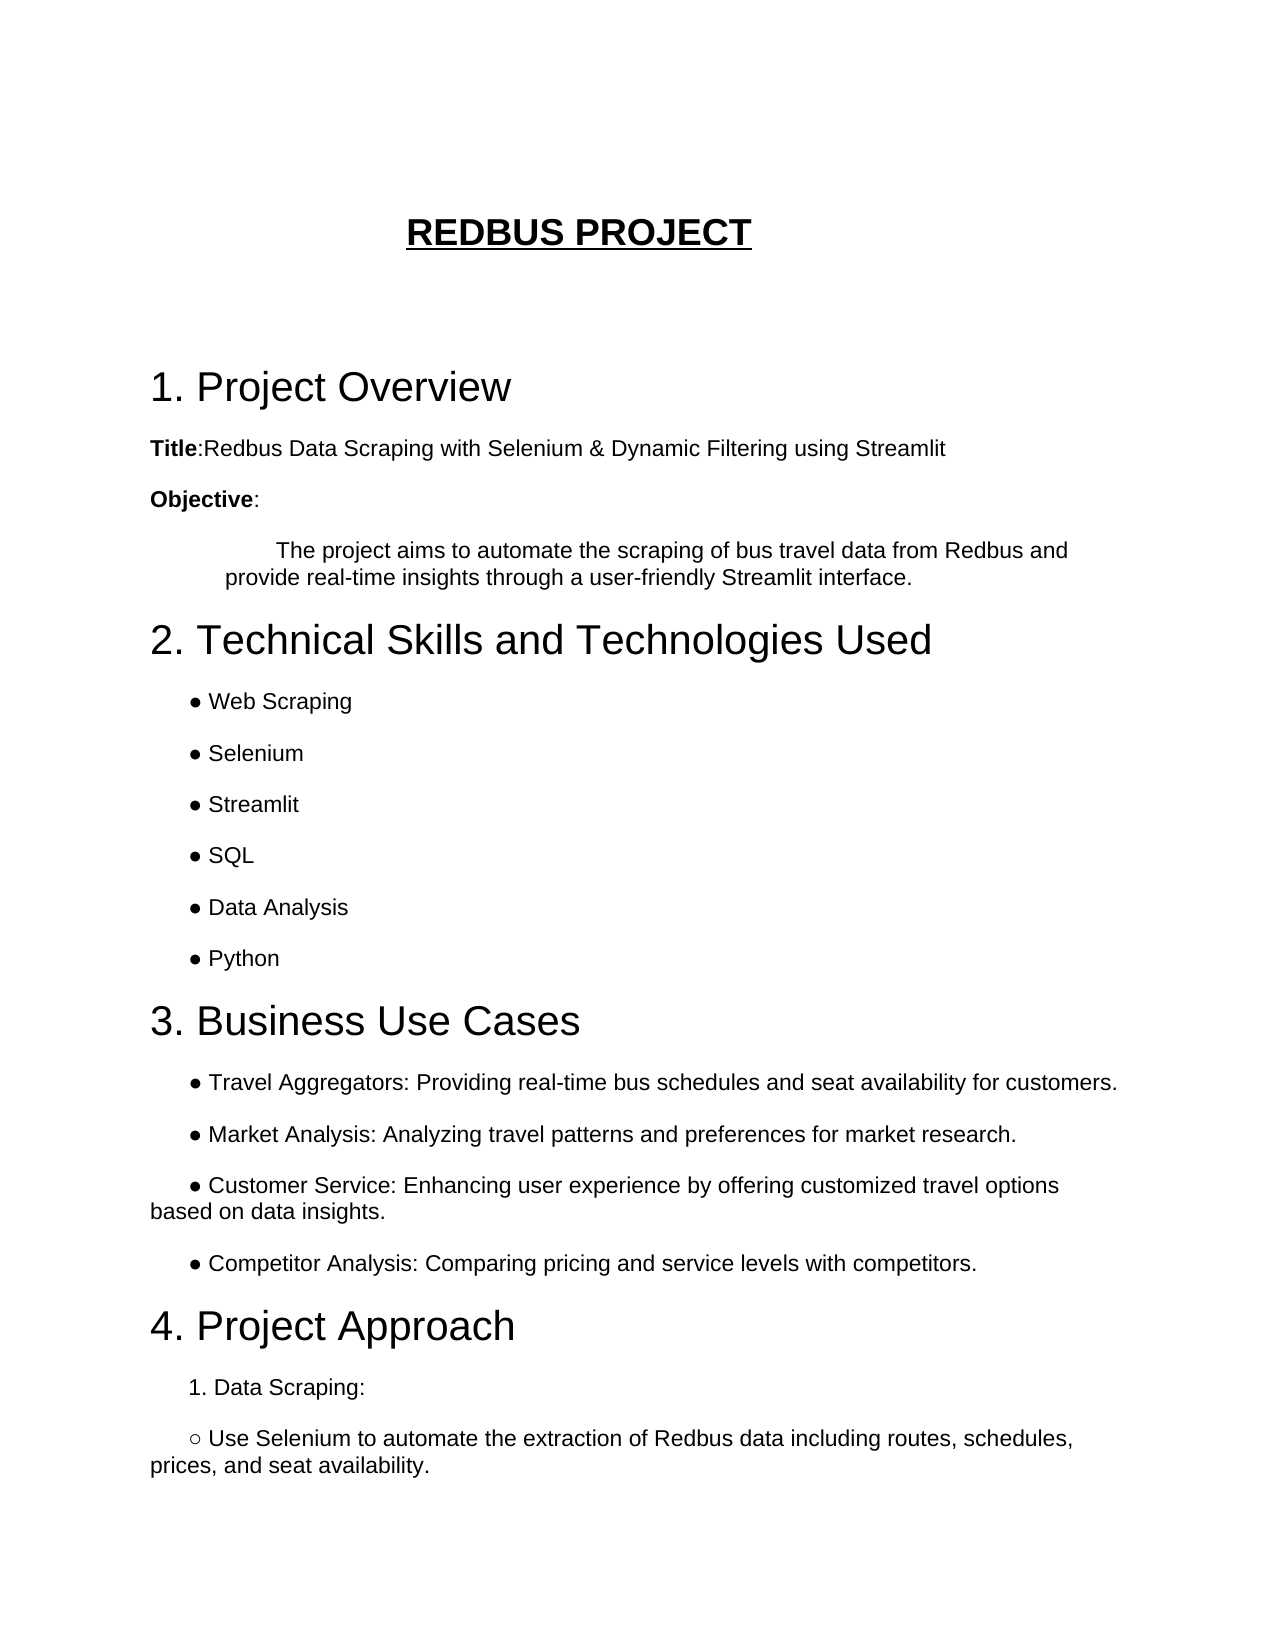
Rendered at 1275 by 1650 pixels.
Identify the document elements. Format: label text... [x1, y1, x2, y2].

text ● Travel Aggregators: Providing real-time bus schedules and seat availability for customers. [150, 1069, 1125, 1096]
text Objective: [150, 486, 1125, 512]
text ● Competitor Analysis: Comparing pricing and service levels with competitors. [150, 1249, 1125, 1276]
subtitle 2. Technical Skills and Technologies Used [150, 615, 1125, 663]
text ● Selenium [150, 739, 1125, 766]
text Title:Redbus Data Scraping with Selenium & Dynamic Filtering using Streamlit [150, 435, 1125, 461]
text ● Data Analysis [150, 893, 1125, 920]
text ● Customer Service: Enhancing user experience by offering customized travel options based on data insights. [150, 1172, 1125, 1224]
text ● Python [150, 945, 1125, 971]
title REDBUS PROJECT [150, 210, 1125, 253]
text ● SQL [150, 842, 1125, 868]
subtitle 1. Project Overview [150, 362, 1125, 410]
text The project aims to automate the scraping of bus travel data from Redbus and provide real-time insights through a user-friendly Streamlit interface. [225, 537, 1125, 590]
text ● Streamlit [150, 791, 1125, 817]
text ● Web Scraping [150, 688, 1125, 714]
subtitle 3. Business Use Cases [150, 996, 1125, 1044]
subtitle 4. Project Approach [150, 1301, 1125, 1349]
text ○ Use Selenium to automate the extraction of Redbus data including routes, schedules, prices, and seat availability. [150, 1425, 1125, 1478]
text 1. Data Scraping: [150, 1374, 1125, 1400]
text ● Market Analysis: Analyzing travel patterns and preferences for market research. [150, 1121, 1125, 1147]
